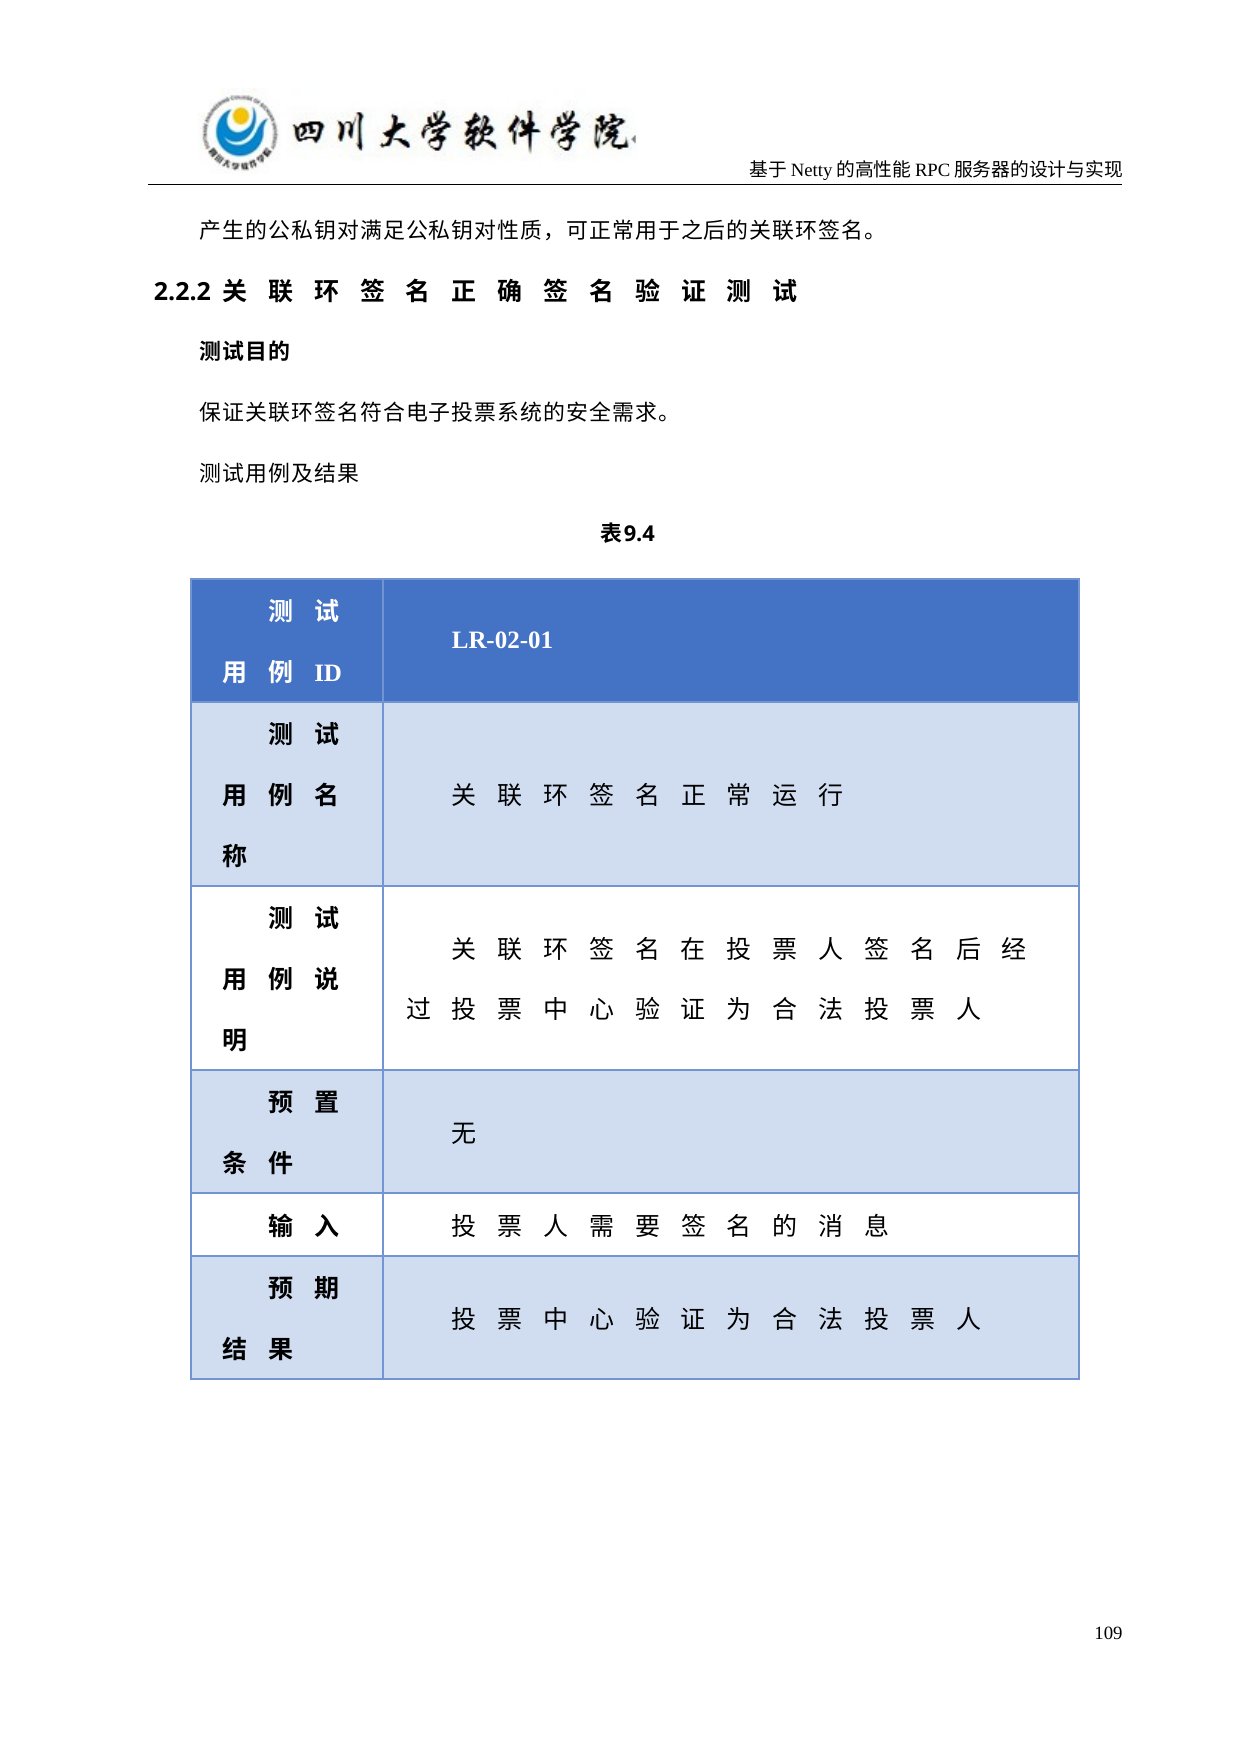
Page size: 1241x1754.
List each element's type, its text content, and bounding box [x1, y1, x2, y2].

text 表9.4 [154, 502, 1116, 562]
table_cell 关联环签名正常运行 [384, 703, 1078, 885]
table_cell 测试用例说明 [192, 887, 382, 1069]
table_cell 无 [384, 1071, 1078, 1192]
table_cell 关联环签名在投票人签名后经过投票中心验证为合法投票人 [384, 887, 1078, 1069]
text 测试用例及结果 [154, 441, 1116, 502]
picture [197, 88, 639, 177]
table_cell 预置条件 [192, 1071, 382, 1192]
text 保证关联环签名符合电子投票系统的安全需求。 [154, 380, 1116, 441]
table_header LR-02-01 [384, 580, 1078, 701]
table_cell 测试用例名称 [192, 703, 382, 885]
text 产生的公私钥对满足公私钥对性质，可正常用于之后的关联环签名。 [154, 198, 1116, 259]
table_cell 预期结果 [192, 1257, 382, 1378]
text 测试目的 [154, 320, 1116, 380]
text 2.2.2 关联环签名正确签名验证测试 [154, 259, 1116, 320]
table_header 测试用例ID [192, 580, 382, 701]
table_cell 输入 [192, 1194, 382, 1255]
table_cell 投票人需要签名的消息 [384, 1194, 1078, 1255]
table_cell 投票中心验证为合法投票人 [384, 1257, 1078, 1378]
